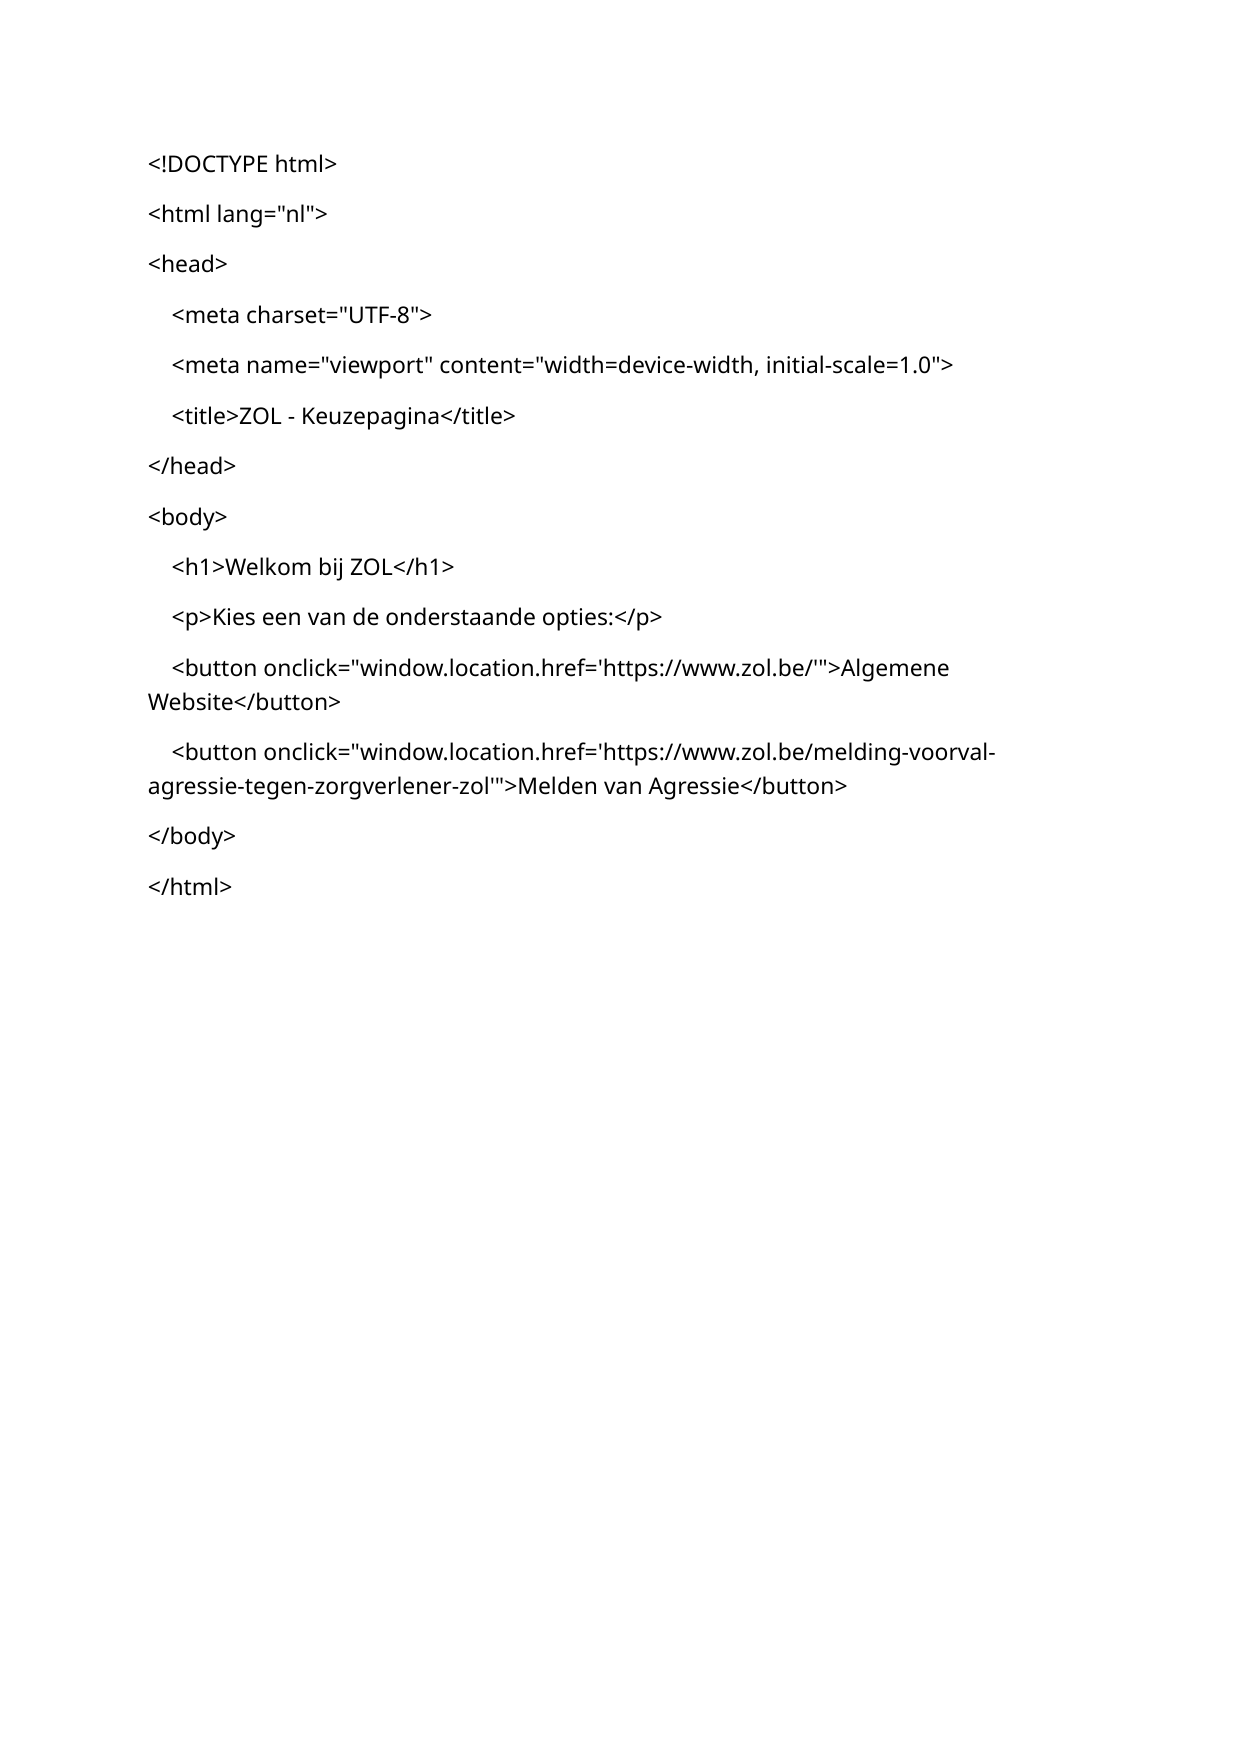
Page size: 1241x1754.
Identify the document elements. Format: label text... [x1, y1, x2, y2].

text </head> [148, 450, 1093, 481]
text <body> [148, 501, 1093, 532]
text <html lang="nl"> [148, 198, 1093, 229]
text <meta charset="UTF-8"> [148, 299, 1093, 330]
text </body> [148, 820, 1093, 851]
text </html> [148, 871, 1093, 902]
text <!DOCTYPE html> [148, 148, 1093, 179]
text <button onclick="window.location.href='https://www.zol.be/'">Algemene Website</button> [148, 652, 1093, 717]
text <p>Kies een van de onderstaande opties:</p> [148, 601, 1093, 633]
text <head> [148, 248, 1093, 280]
text <title>ZOL - Keuzepagina</title> [148, 400, 1093, 431]
text <meta name="viewport" content="width=device-width, initial-scale=1.0"> [148, 349, 1093, 381]
text <h1>Welkom bij ZOL</h1> [148, 551, 1093, 582]
text <button onclick="window.location.href='https://www.zol.be/melding-voorval-agressie-tegen-zorgverlener-zol'">Melden van Agressie</button> [148, 736, 1093, 801]
